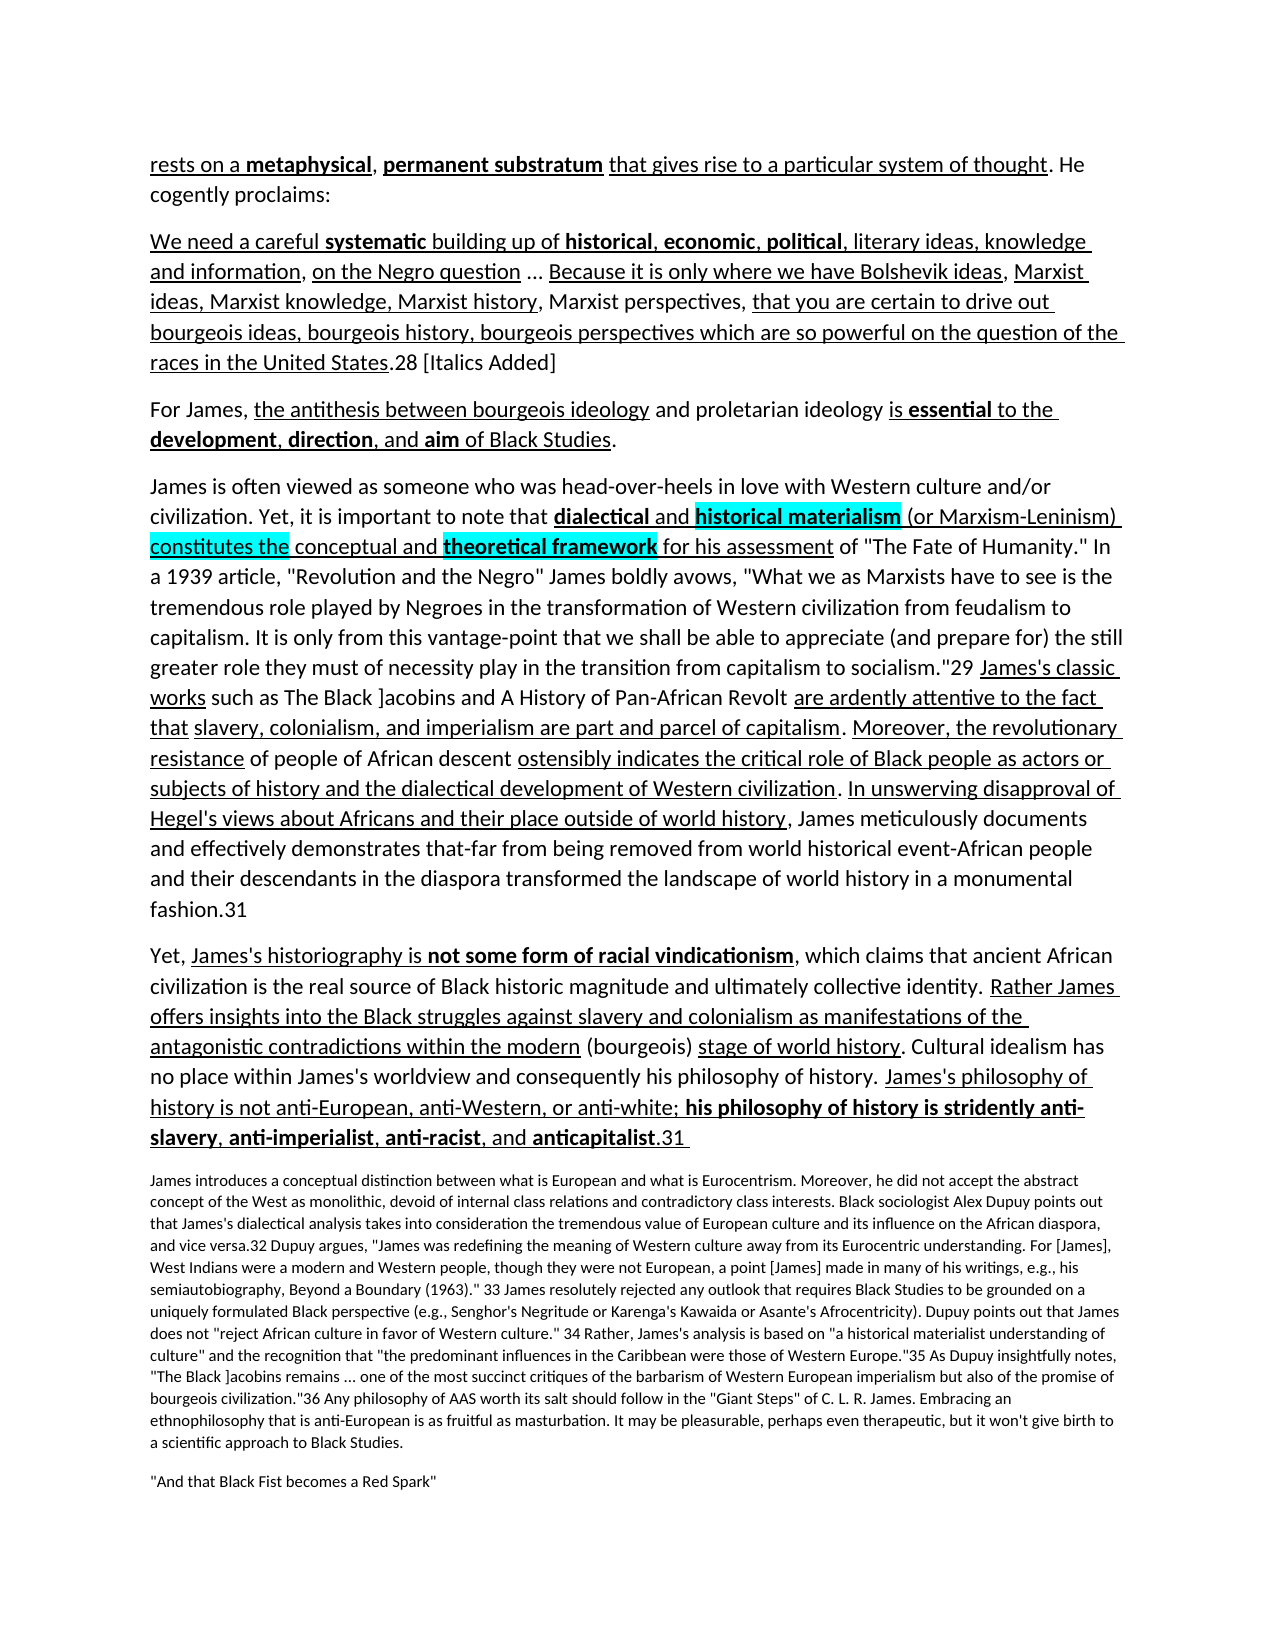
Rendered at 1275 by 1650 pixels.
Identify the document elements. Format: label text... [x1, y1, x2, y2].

text Yet, James's historiography is not some form of racial vindicationism, which claims that ancient African civilization is the real source of Black historic magnitude and ultimately collective identity. Rather James offers insights into the Black struggles against slavery and colonialism as manifestations of the antagonistic contradictions within the modern (bourgeois) stage of world history. Cultural idealism has no place within James's worldview and consequently his philosophy of history. James's philosophy of history is not anti-European, anti-Western, or anti-white; his philosophy of history is stridently anti-slavery, anti-imperialist, anti-racist, and anticapitalist.31 [150, 942, 1125, 1151]
text We need a careful systematic building up of historical, economic, political, literary ideas, knowledge and information, on the Negro question ... Because it is only where we have Bolshevik ideas, Marxist ideas, Marxist knowledge, Marxist history, Marxist perspectives, that you are certain to drive out bourgeois ideas, bourgeois history, bourgeois perspectives which are so powerful on the question of the races in the United States.28 [Italics Added] [150, 227, 1125, 342]
text "And that Black Fist becomes a Red Spark" [150, 1471, 1125, 1491]
text We need a careful systematic building up of historical, economic, political, literary ideas, knowledge and information, on the Negro question ... Because it is only where we have Bolshevik ideas, Marxist ideas, Marxist knowledge, Marxist history, Marxist perspectives, that you are certain to drive out bourgeois ideas, bourgeois history, bourgeois perspectives which are so powerful on the question of the races in the United States.28 [Italics Added] [150, 343, 1125, 376]
text James is often viewed as someone who was head-over-heels in love with Western culture and/or civilization. Yet, it is important to note that dialectical and historical materialism (or Marxism-Leninism) constitutes the conceptual and theoretical framework for his assessment of "The Fate of Humanity." In a 1939 article, "Revolution and the Negro" James boldly avows, "What we as Marxists have to see is the tremendous role played by Negroes in the transformation of Western civilization from feudalism to capitalism. It is only from this vantage-point that we shall be able to appreciate (and prepare for) the still greater role they must of necessity play in the transition from capitalism to socialism."29 James's classic works such as The Black ]acobins and A History of Pan-African Revolt are ardently attentive to the fact that slavery, colonialism, and imperialism are part and parcel of capitalism. Moreover, the revolutionary resistance of people of African descent ostensibly indicates the critical role of Black people as actors or subjects of history and the dialectical development of Western civilization. In unswerving disapproval of Hegel's views about Africans and their place outside of world history, James meticulously documents and effectively demonstrates that-far from being removed from world historical event-African people and their descendants in the diaspora transformed the landscape of world history in a monumental fashion.31 [150, 472, 1125, 923]
text James introduces a conceptual distinction between what is European and what is Eurocentrism. Moreover, he did not accept the abstract concept of the West as monolithic, devoid of internal class relations and contradictory class interests. Black sociologist Alex Dupuy points out that James's dialectical analysis takes into consideration the tremendous value of European culture and its influence on the African diaspora, and vice versa.32 Dupuy argues, "James was redefining the meaning of Western culture away from its Eurocentric understanding. For [James], West Indians were a modern and Western people, though they were not European, a point [James] made in many of his writings, e.g., his semiautobiography, Beyond a Boundary (1963)." 33 James resolutely rejected any outlook that requires Black Studies to be grounded on a uniquely formulated Black perspective (e.g., Senghor's Negritude or Karenga's Kawaida or Asante's Afrocentricity). Dupuy points out that James does not "reject African culture in favor of Western culture." 34 Rather, James's analysis is based on "a historical materialist understanding of culture" and the recognition that "the predominant influences in the Caribbean were those of Western Europe."35 As Dupuy insightfully notes, "The Black ]acobins remains ... one of the most succinct critiques of the barbarism of Western European imperialism but also of the promise of bourgeois civilization."36 Any philosophy of AAS worth its salt should follow in the "Giant Steps" of C. L. R. James. Embracing an ethnophilosophy that is anti-European is as fruitful as masturbation. It may be pleasurable, perhaps even therapeutic, but it won't give birth to a scientific approach to Black Studies. [150, 1170, 1125, 1453]
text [150, 150, 1125, 208]
text For James, the antithesis between bourgeois ideology and proletarian ideology is essential to the development, direction, and aim of Black Studies. [150, 395, 1125, 453]
